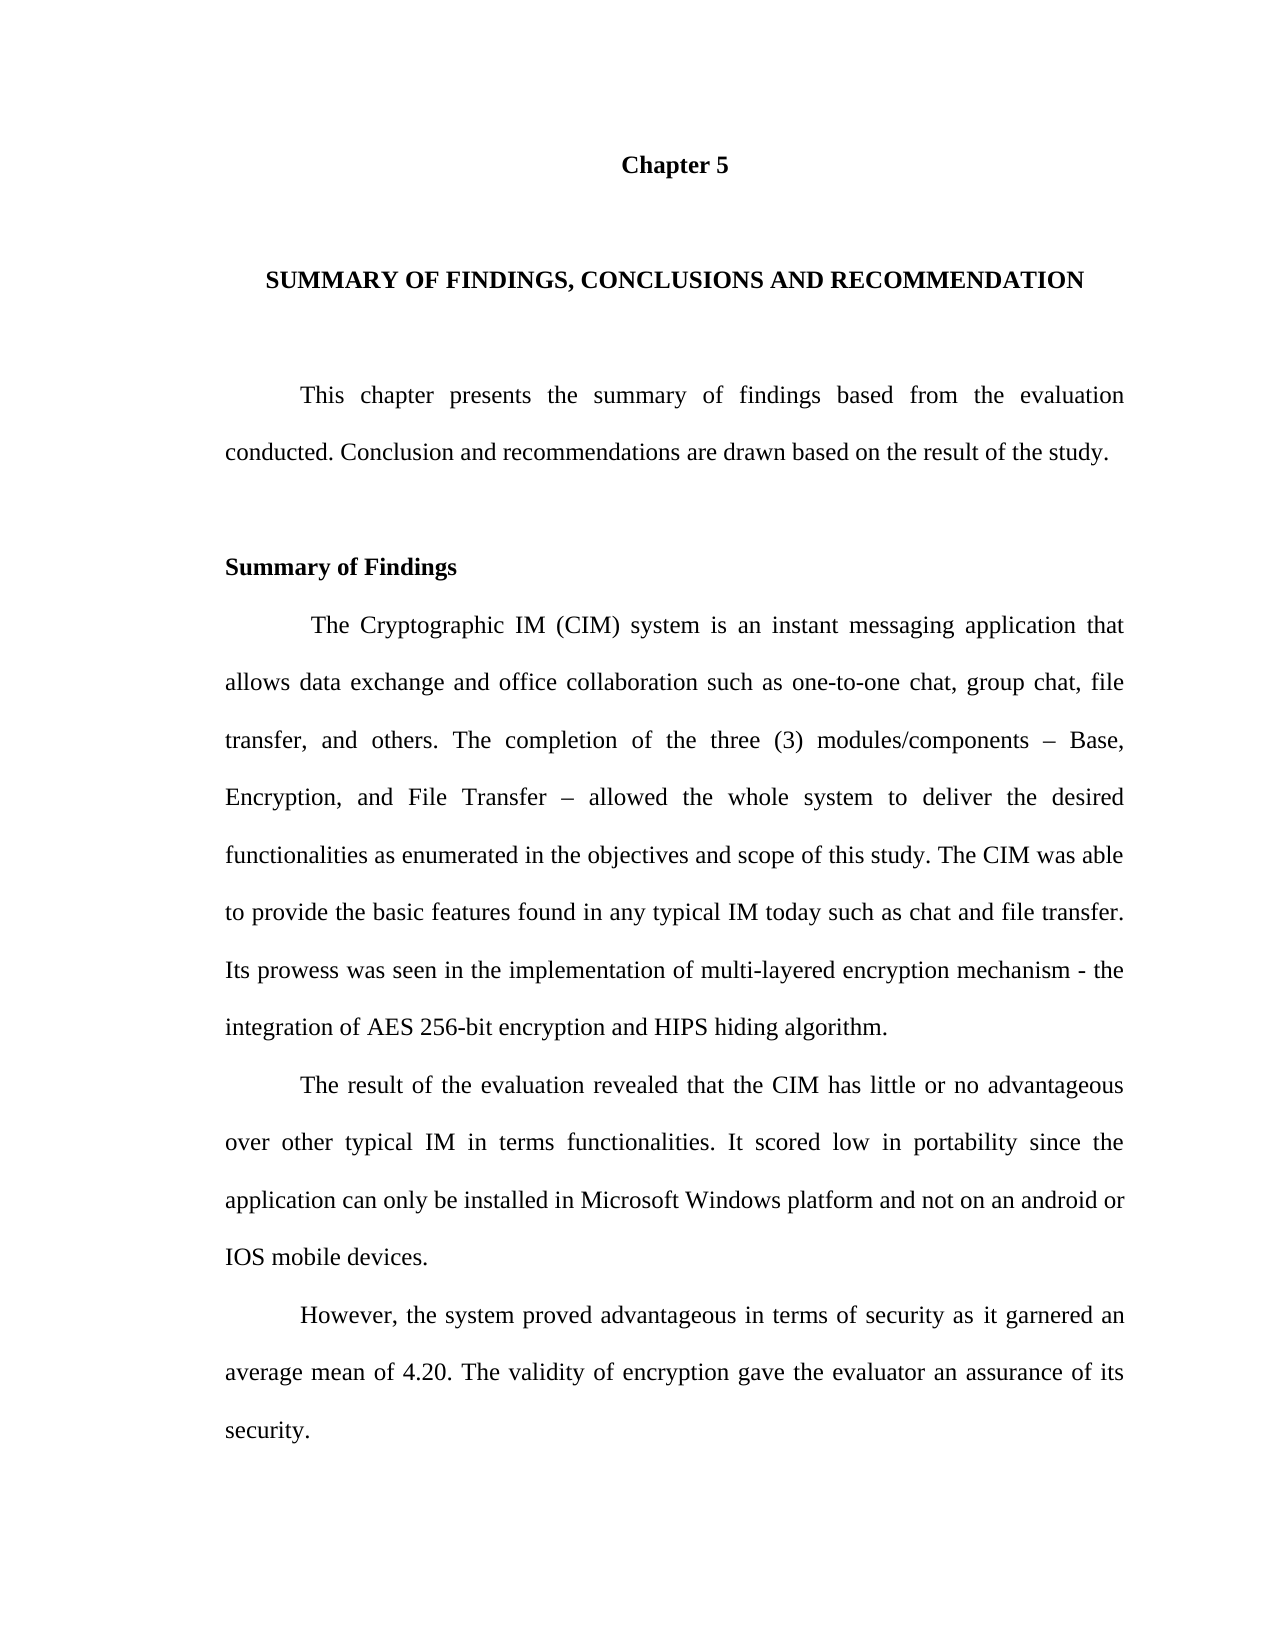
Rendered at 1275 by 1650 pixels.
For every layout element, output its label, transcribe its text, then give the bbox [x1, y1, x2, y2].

text Summary of Findings [225, 552, 1125, 581]
text However, the system proved advantageous in terms of security as it garnered an average mean of 4.20. The validity of encryption gave the evaluator an assurance of its security. [225, 1300, 1125, 1443]
text Chapter 5 [225, 150, 1125, 179]
text The Cryptographic IM (CIM) system is an instant messaging application that allows data exchange and office collaboration such as one-to-one chat, group chat, file transfer, and others. The completion of the three (3) modules/components – Base, Encryption, and File Transfer – allowed the whole system to deliver the desired functionalities as enumerated in the objectives and scope of this study. The CIM was able to provide the basic features found in any typical IM today such as chat and file transfer. Its prowess was seen in the implementation of multi-layered encryption mechanism - the integration of AES 256-bit encryption and HIPS hiding algorithm. [225, 610, 1125, 1041]
text This chapter presents the summary of findings based from the evaluation conducted. Conclusion and recommendations are drawn based on the result of the study. [225, 380, 1125, 466]
text The result of the evaluation revealed that the CIM has little or no advantageous over other typical IM in terms functionalities. It scored low in portability since the application can only be installed in Microsoft Windows platform and not on an android or IOS mobile devices. [225, 1070, 1125, 1271]
text SUMMARY OF FINDINGS, CONCLUSIONS AND RECOMMENDATION [225, 265, 1125, 294]
